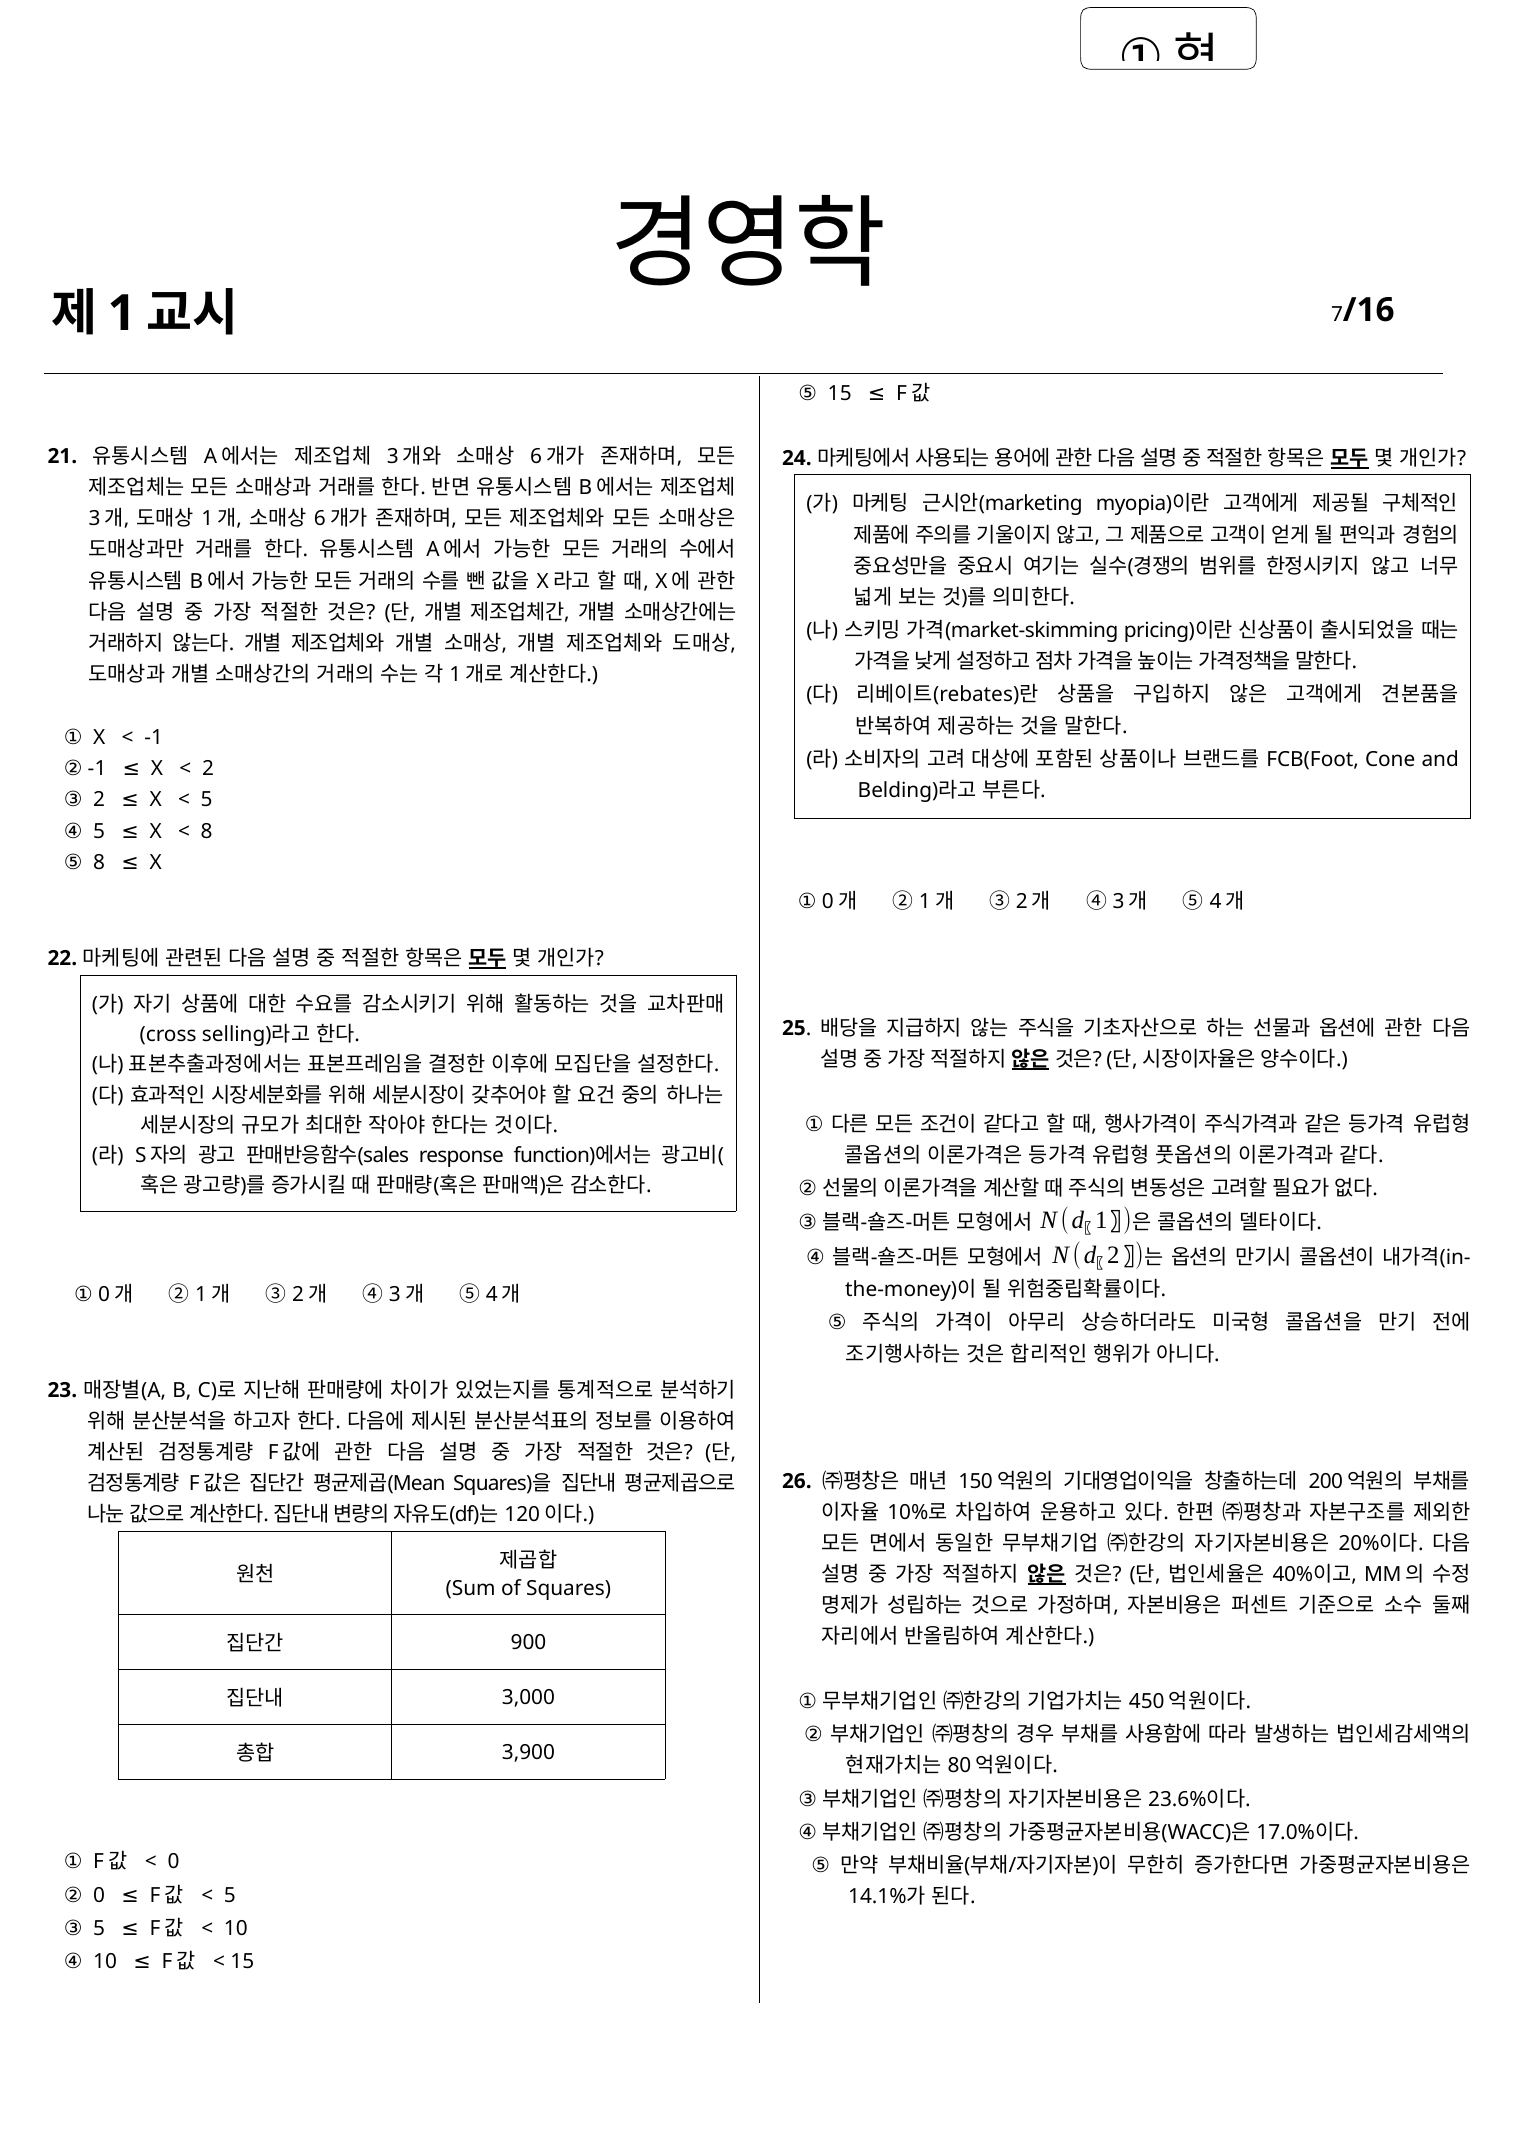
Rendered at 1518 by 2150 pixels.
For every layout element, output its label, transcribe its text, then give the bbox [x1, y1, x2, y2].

text ④ 10 ≤ F값 < 15 [47, 1944, 736, 1975]
text 22. 마케팅에 관련된 다음 설명 중 적절한 항목은 모두 몇 개인가? [47, 941, 736, 972]
text 24. 마케팅에서 사용되는 용어에 관한 다음 설명 중 적절한 항목은 모두 몇 개인가? [782, 441, 1471, 471]
text ⑤ 15 ≤ F값 [782, 377, 1471, 407]
text ⑤ 만약 부채비율(부채/자기자본)이 무한히 증가한다면 가중평균자본비용은 14.1%가 된다. [782, 1848, 1471, 1910]
text 25. 배당을 지급하지 않는 주식을 기초자산으로 하는 선물과 옵션에 관한 다음 설명 중 가장 적절하지 않은 것은? (단, 시장이자율은 양수이다.) [782, 1011, 1471, 1073]
text ① 0개 ② 1개 ③ 2개 ④ 3개 ⑤ 4개 [58, 1277, 726, 1307]
text ① 무부채기업인 ㈜한강의 기업가치는 450억원이다. [782, 1684, 1471, 1715]
text 23. 매장별(A, B, C)로 지난해 판매량에 차이가 있었는지를 통계적으로 분석하기 위해 분산분석을 하고자 한다. 다음에 제시된 분산분석표의 정보를 이용하여 계산된 검정통계량 F값에 관한 다음 설명 중 가장 적절한 것은? (단, 검정통계량 F값은 집단간 평균제곱(Mean Squares)을 집단내 평균제곱으로 나눈 값으로 계산한다. 집단내 변량의 자유도(df)는 120이다.) [47, 1373, 736, 1528]
table_header (가) 마케팅 근시안(marketing myopia)이란 고객에게 제공될 구체적인 제품에 주의를 기울이지 않고, 그 제품으로 고객이 얻게 될 편익과 경험의 중요성만을 중요시 여기는 실수(경쟁의 범위를 한정시키지 않고 너무 넓게 보는 것)를 의미한다. (나) 스키밍 가격(market-skimming pricing)이란 신상품이 출시되었을 때는 가격을 낮게 설정하고 점차 가격을 높이는 가격정책을 말한다. (다) 리베이트(rebates)란 상품을 구입하지 않은 고객에게 견본품을 반복하여 제공하는 것을 말한다. (라) 소비자의 고려 대상에 포함된 상품이나 브랜드를 FCB(Foot, Cone and Belding)라고 부른다. [795, 475, 1470, 818]
text ③ 블랙-숄즈-머튼 모형에서 은 콜옵션의 델타이다. [782, 1205, 1471, 1237]
text ⑤ 주식의 가격이 아무리 상승하더라도 미국형 콜옵션을 만기 전에 조기행사하는 것은 합리적인 행위가 아니다. [782, 1306, 1471, 1367]
table_cell 3,900 [392, 1725, 665, 1779]
text ② 선물의 이론가격을 계산할 때 주식의 변동성은 고려할 필요가 없다. [782, 1171, 1471, 1202]
text ① F값 < 0 [47, 1845, 736, 1875]
text ② 0 ≤ F값 < 5 [47, 1878, 736, 1908]
table_header 원천 [119, 1532, 391, 1614]
text 21. 유통시스템 A에서는 제조업체 3개와 소매상 6개가 존재하며, 모든 제조업체는 모든 소매상과 거래를 한다. 반면 유통시스템 B에서는 제조업체 3개, 도매상 1개, 소매상 6개가 존재하며, 모든 제조업체와 모든 소매상은 도매상과만 거래를 한다. 유통시스템 A에서 가능한 모든 거래의 수에서 유통시스템 B에서 가능한 모든 거래의 수를 뺀 값을 X라고 할 때, X에 관한 다음 설명 중 가장 적절한 것은? (단, 개별 제조업체간, 개별 소매상간에는 거래하지 않는다. 개별 제조업체와 개별 소매상, 개별 제조업체와 도매상, 도매상과 개별 소매상간의 거래의 수는 각 1개로 계산한다.) [47, 439, 736, 688]
table_header (가) 자기 상품에 대한 수요를 감소시키기 위해 활동하는 것을 교차판매(cross selling)라고 한다. (나) 표본추출과정에서는 표본프레임을 결정한 이후에 모집단을 설정한다. (다) 효과적인 시장세분화를 위해 세분시장이 갖추어야 할 요건 중의 하나는 세분시장의 규모가 최대한 작아야 한다는 것이다. (라) S자의 광고 판매반응함수(sales response function)에서는 광고비(혹은 광고량)를 증가시킬 때 판매량(혹은 판매액)은 감소한다. [81, 976, 736, 1211]
text ③ 2 ≤ X < 5 [47, 784, 736, 813]
text ⑤ 8 ≤ X [47, 847, 736, 876]
table_cell 집단내 [119, 1670, 391, 1724]
text ② -1 ≤ X < 2 [47, 753, 736, 782]
table_cell 총합 [119, 1725, 391, 1779]
text 26. ㈜평창은 매년 150억원의 기대영업이익을 창출하는데 200억원의 부채를 이자율 10%로 차입하여 운용하고 있다. 한편 ㈜평창과 자본구조를 제외한 모든 면에서 동일한 무부채기업 ㈜한강의 자기자본비용은 20%이다. 다음 설명 중 가장 적절하지 않은 것은? (단, 법인세율은 40%이고, MM의 수정 명제가 성립하는 것으로 가정하며, 자본비용은 퍼센트 기준으로 소수 둘째 자리에서 반올림하여 계산한다.) [782, 1464, 1471, 1650]
table_cell 3,000 [392, 1670, 665, 1724]
text ③ 부채기업인 ㈜평창의 자기자본비용은 23.6%이다. [782, 1782, 1471, 1812]
text ① X < -1 [47, 722, 736, 750]
text ① 다른 모든 조건이 같다고 할 때, 행사가격이 주식가격과 같은 등가격 유럽형 콜옵션의 이론가격은 등가격 유럽형 풋옵션의 이론가격과 같다. [782, 1107, 1471, 1168]
text ④ 부채기업인 ㈜평창의 가중평균자본비용(WACC)은 17.0%이다. [782, 1815, 1471, 1846]
text ① 0개 ② 1개 ③ 2개 ④ 3개 ⑤ 4개 [792, 884, 1460, 914]
text ③ 5 ≤ F값 < 10 [47, 1911, 736, 1941]
table_cell 900 [392, 1615, 665, 1669]
text ④ 5 ≤ X < 8 [47, 816, 736, 844]
text ② 부채기업인 ㈜평창의 경우 부채를 사용함에 따라 발생하는 법인세감세액의 현재가치는 80억원이다. [782, 1718, 1471, 1779]
table_cell 집단간 [119, 1615, 391, 1669]
text ④ 블랙-숄즈-머튼 모형에서 는 옵션의 만기시 콜옵션이 내가격(in-the-money)이 될 위험중립확률이다. [782, 1239, 1471, 1303]
table_header 제곱합 (Sum of Squares) [392, 1532, 665, 1614]
